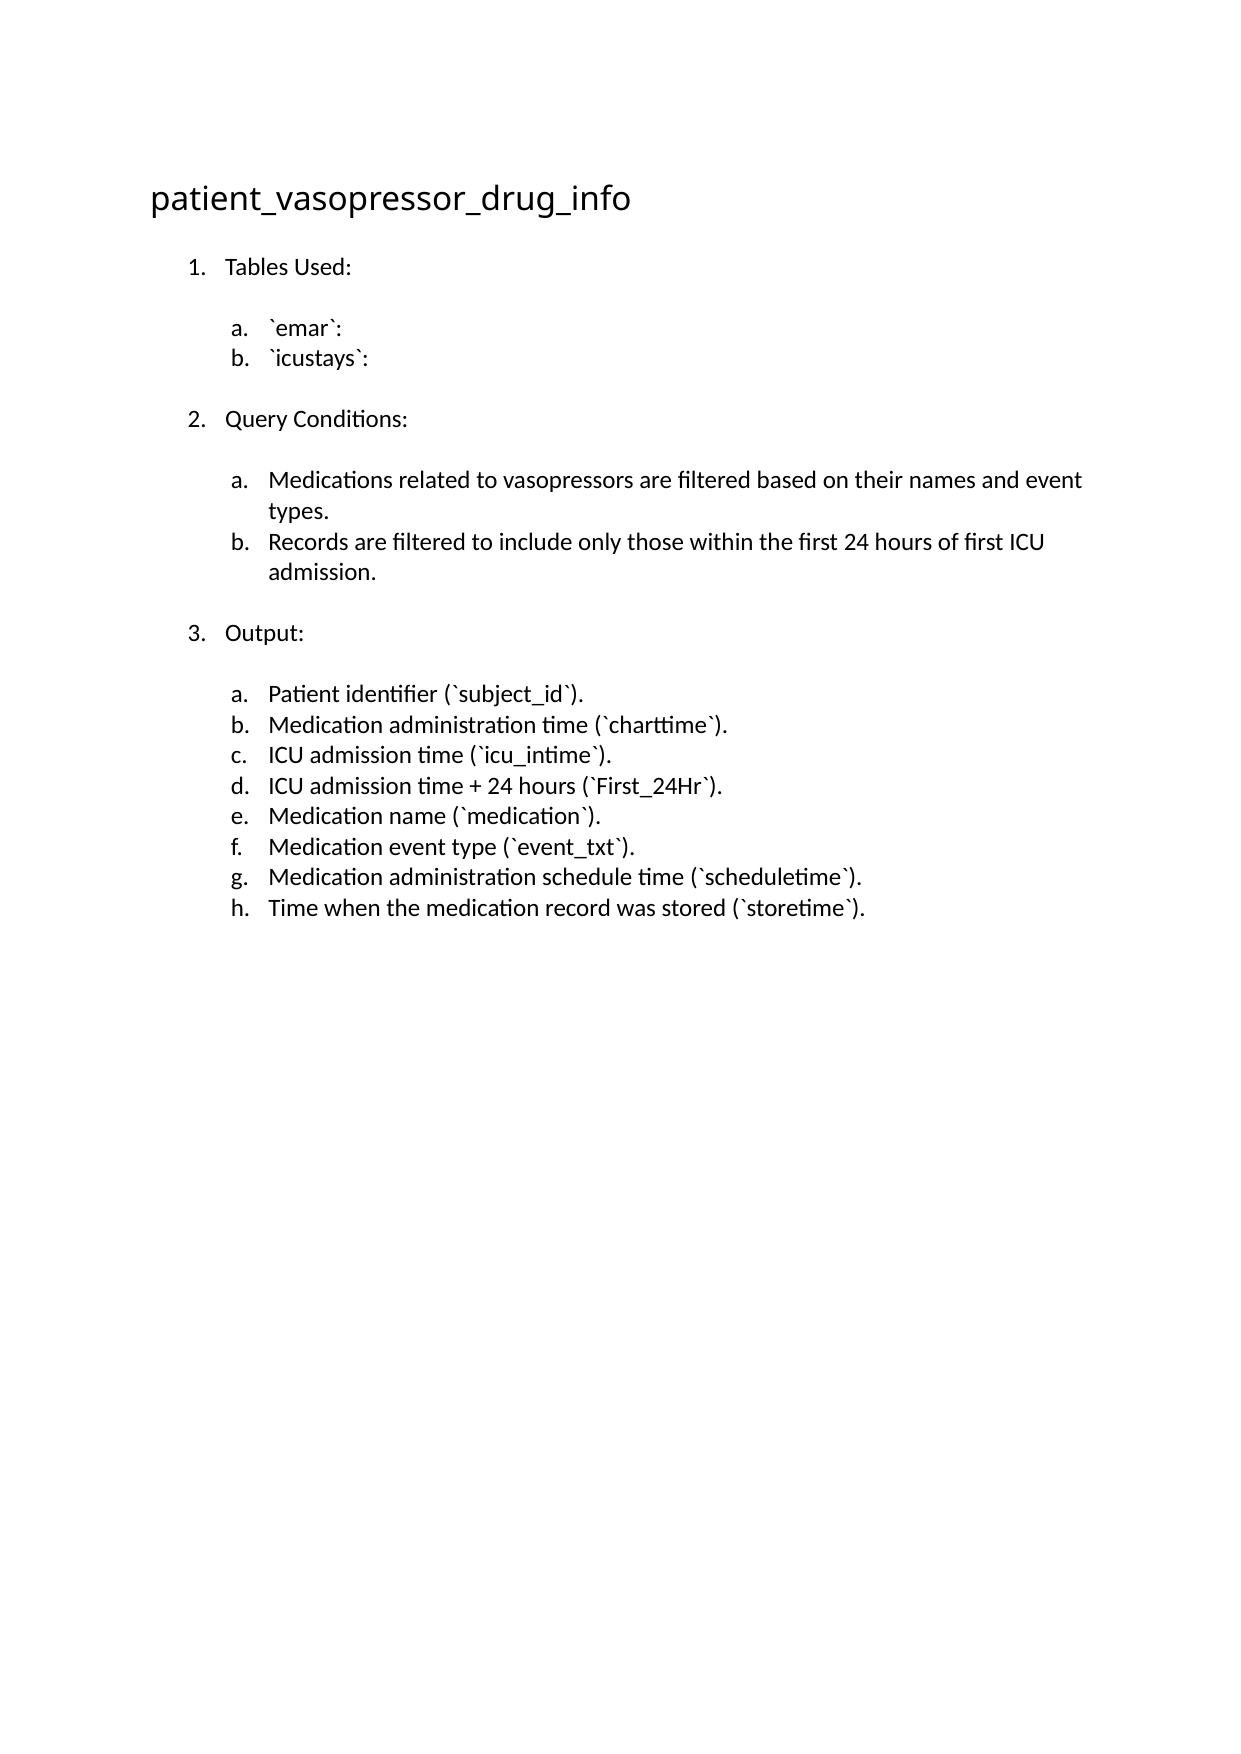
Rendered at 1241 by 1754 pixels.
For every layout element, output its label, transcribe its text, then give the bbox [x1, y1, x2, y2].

subtitle patient_vasopressor_drug_info [150, 175, 1090, 220]
list Tables Used: [187, 251, 1090, 281]
list ICU admission time (`icu_intime`). [231, 739, 1090, 770]
list Output: [187, 617, 1090, 648]
list Medication administration time (`charttime`). [231, 709, 1090, 739]
list Records are filtered to include only those within the first 24 hours of first ICU admission. [231, 526, 1090, 587]
list Patient identifier (`subject_id`). [231, 678, 1090, 709]
list `icustays`: [231, 342, 1090, 373]
list Time when the medication record was stored (`storetime`). [231, 892, 1090, 922]
list ICU admission time + 24 hours (`First_24Hr`). [231, 770, 1090, 800]
list Medication administration schedule time (`scheduletime`). [231, 861, 1090, 892]
list Query Conditions: [187, 403, 1090, 434]
list `emar`: [231, 312, 1090, 342]
list Medications related to vasopressors are filtered based on their names and event types. [231, 464, 1090, 526]
list Medication event type (`event_txt`). [231, 831, 1090, 861]
list Medication name (`medication`). [231, 800, 1090, 831]
